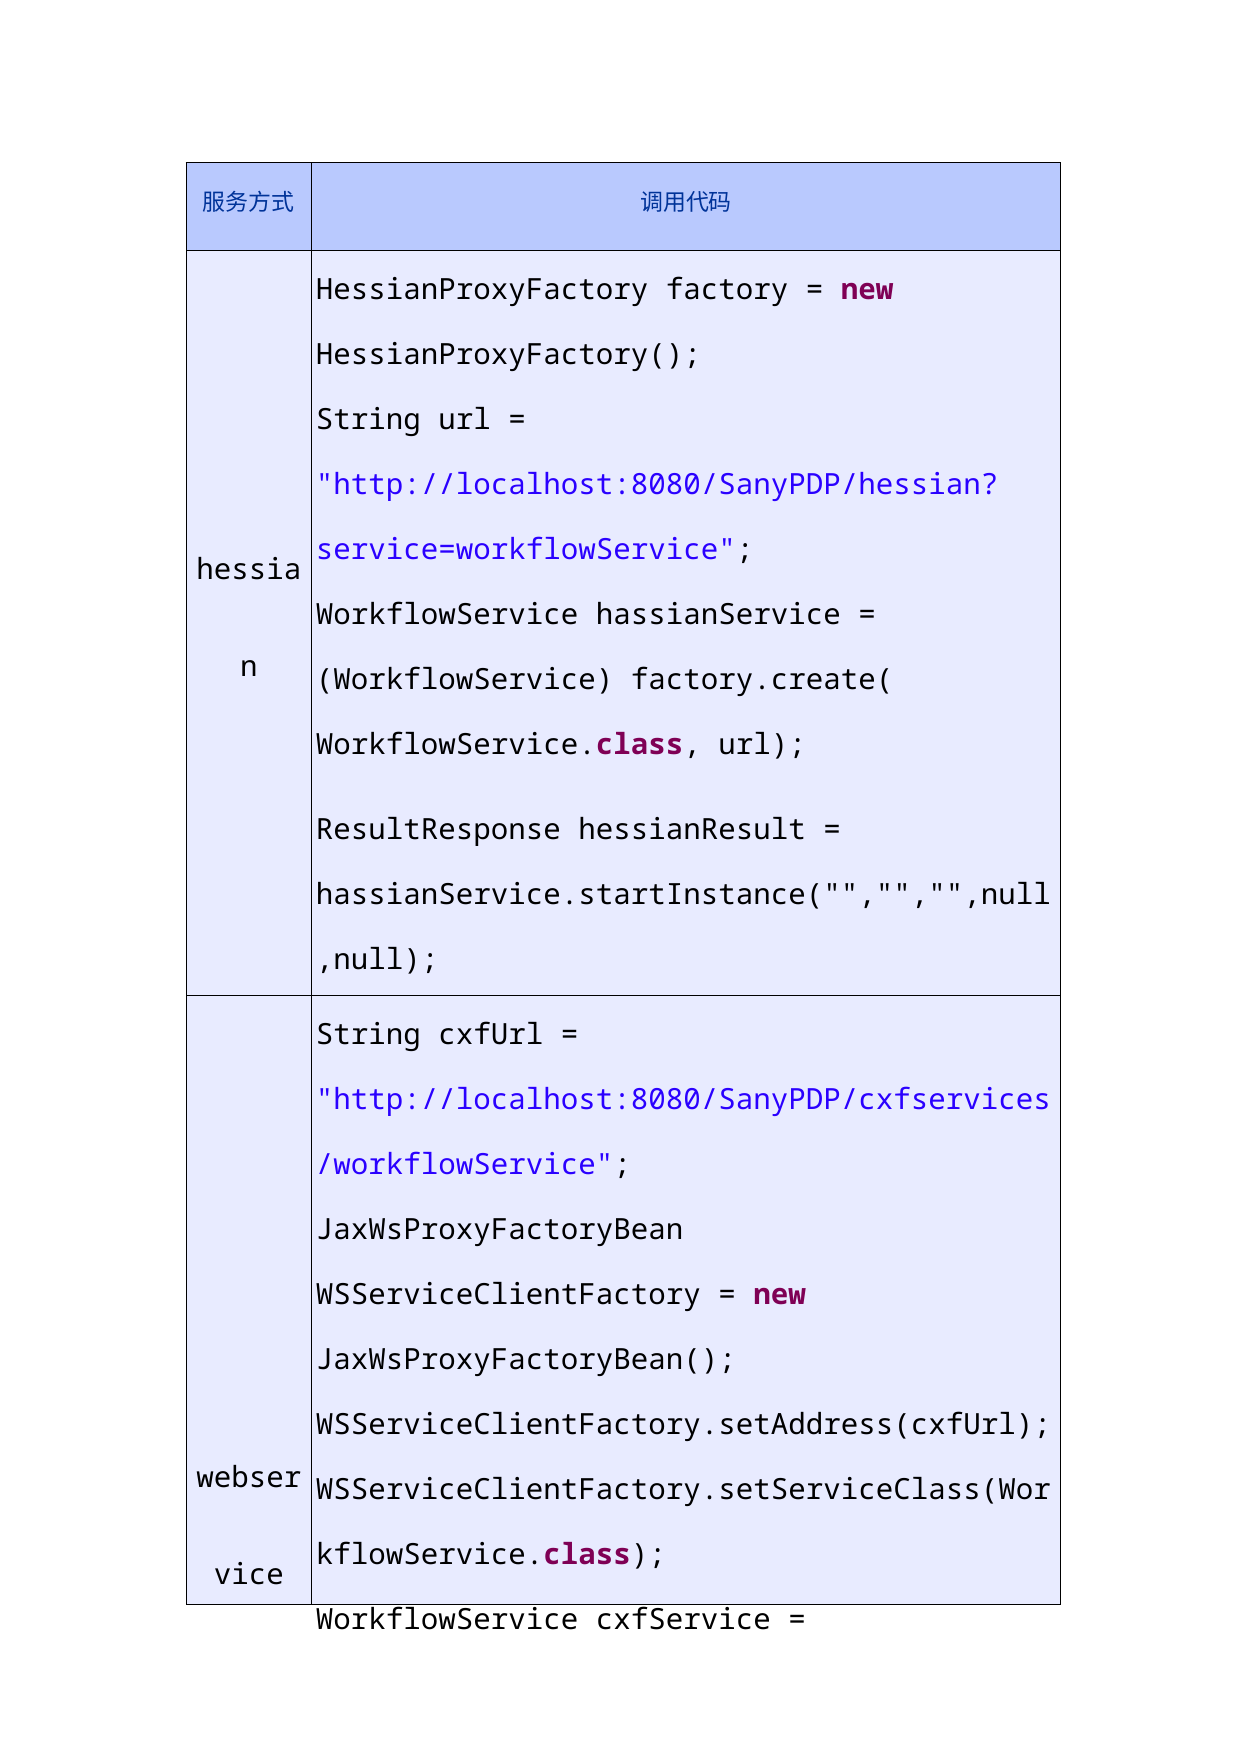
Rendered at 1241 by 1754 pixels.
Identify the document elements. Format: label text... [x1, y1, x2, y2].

table_cell HessianProxyFactory factory = new HessianProxyFactory(); String url = "http://localhost:8080/SanyPDP/hessian?service=workflowService"; WorkflowService hassianService = (WorkflowService) factory.create( WorkflowService.class, url); ResultResponse hessianResult = hassianService.startInstance("","","",null,null); [312, 251, 1060, 995]
table_header 调用代码 [312, 163, 1060, 250]
table_cell hessian [187, 251, 311, 995]
table_cell webservice [187, 996, 311, 1604]
table_header 服务方式 [187, 163, 311, 250]
table_cell String cxfUrl = "http://localhost:8080/SanyPDP/cxfservices/workflowService"; JaxWsProxyFactoryBean WSServiceClientFactory = new JaxWsProxyFactoryBean(); WSServiceClientFactory.setAddress(cxfUrl); WSServiceClientFactory.setServiceClass(WorkflowService.class); WorkflowService cxfService = (WorkflowService) WSServiceClientFactory.create(); ResultResponse cxfResult = cxfService.startInstance("","","",null,null); [312, 996, 1060, 1604]
